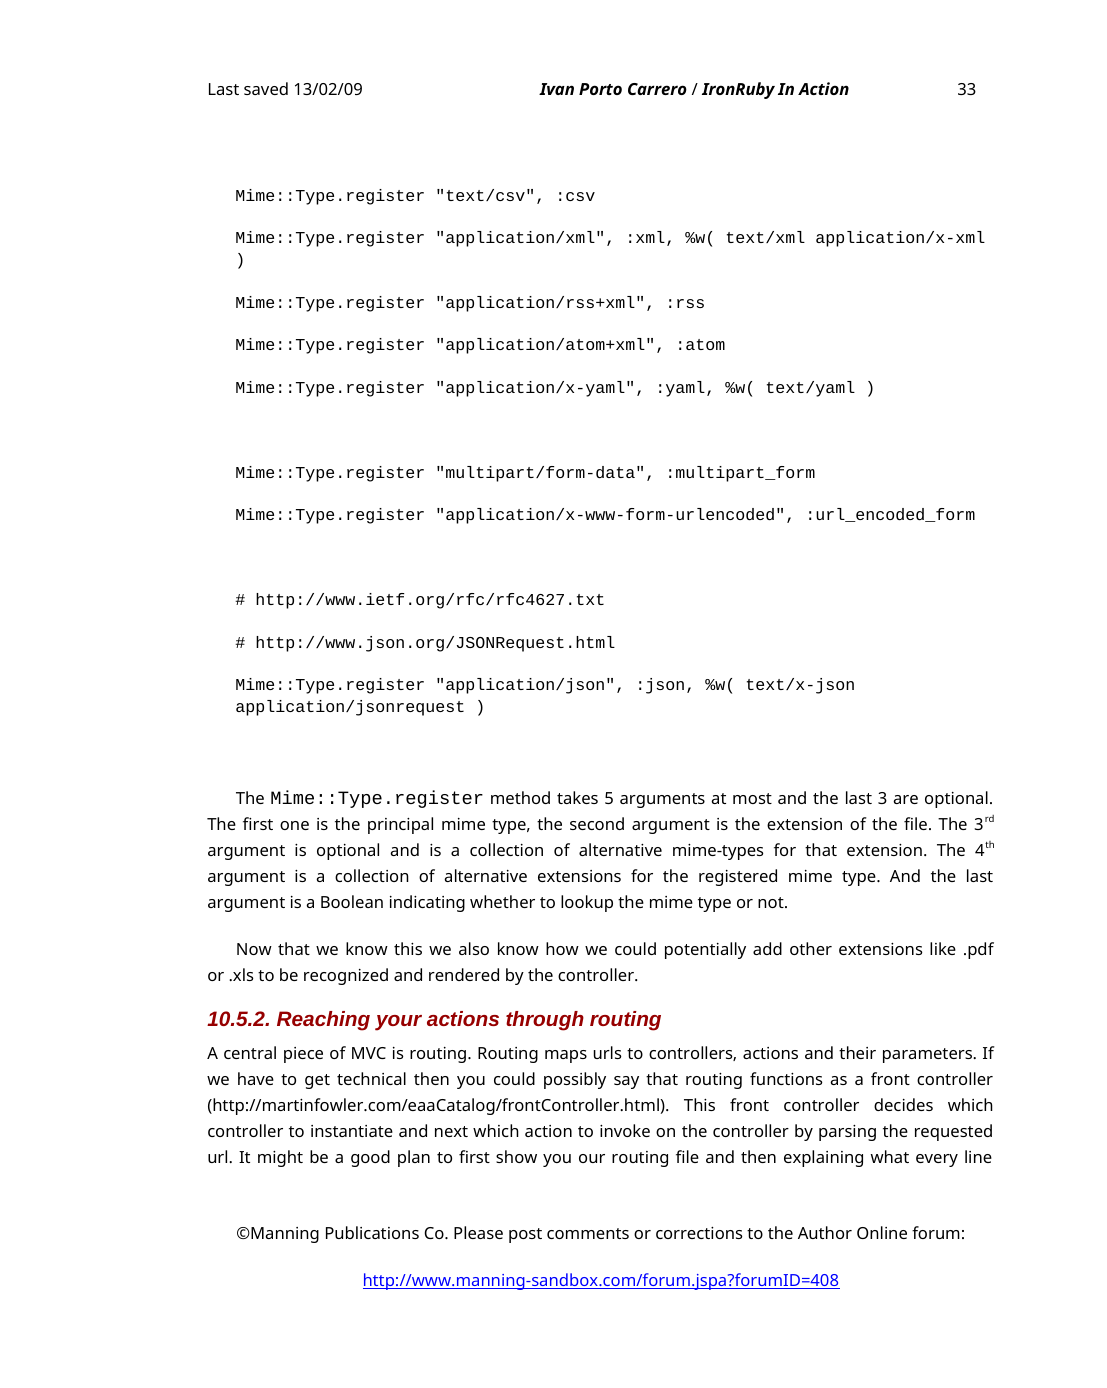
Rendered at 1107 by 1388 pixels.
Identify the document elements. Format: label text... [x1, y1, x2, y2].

text The Mime::Type.register method takes 5 arguments at most and the last 3 are optional. The first one is the principal mime type, the second argument is the extension of the file. The 3rd argument is optional and is a collection of alternative mime-types for that extension. The 4th argument is a collection of alternative extensions for the registered mime type. And the last argument is a Boolean indicating whether to lookup the mime type or not. [207, 783, 994, 913]
text Mime::Type.register "multipart/form-data", :multipart_form [235, 464, 994, 483]
text 10.5.2. Reaching your actions through routing [207, 1007, 994, 1031]
text # http://www.json.org/JSONRequest.html [235, 634, 994, 653]
text Mime::Type.register "application/atom+xml", :atom [235, 337, 994, 356]
text Mime::Type.register "application/xml", :xml, %w( text/xml application/x-xml ) [235, 230, 994, 271]
text Mime::Type.register "application/rss+xml", :rss [235, 294, 994, 313]
text Mime::Type.register "application/json", :json, %w( text/x-json application/jsonrequest ) [235, 677, 994, 717]
text Mime::Type.register "application/x-yaml", :yaml, %w( text/yaml ) [235, 379, 994, 398]
text Mime::Type.register "application/x-www-form-urlencoded", :url_encoded_form [235, 507, 994, 526]
text Now that we know this we also know how we could potentially add other extensions like .pdf or .xls to be recognized and rendered by the controller. [207, 934, 994, 986]
text # http://www.ietf.org/rfc/rfc4627.txt [235, 592, 994, 611]
text Mime::Type.register "text/csv", :csv [235, 187, 994, 206]
